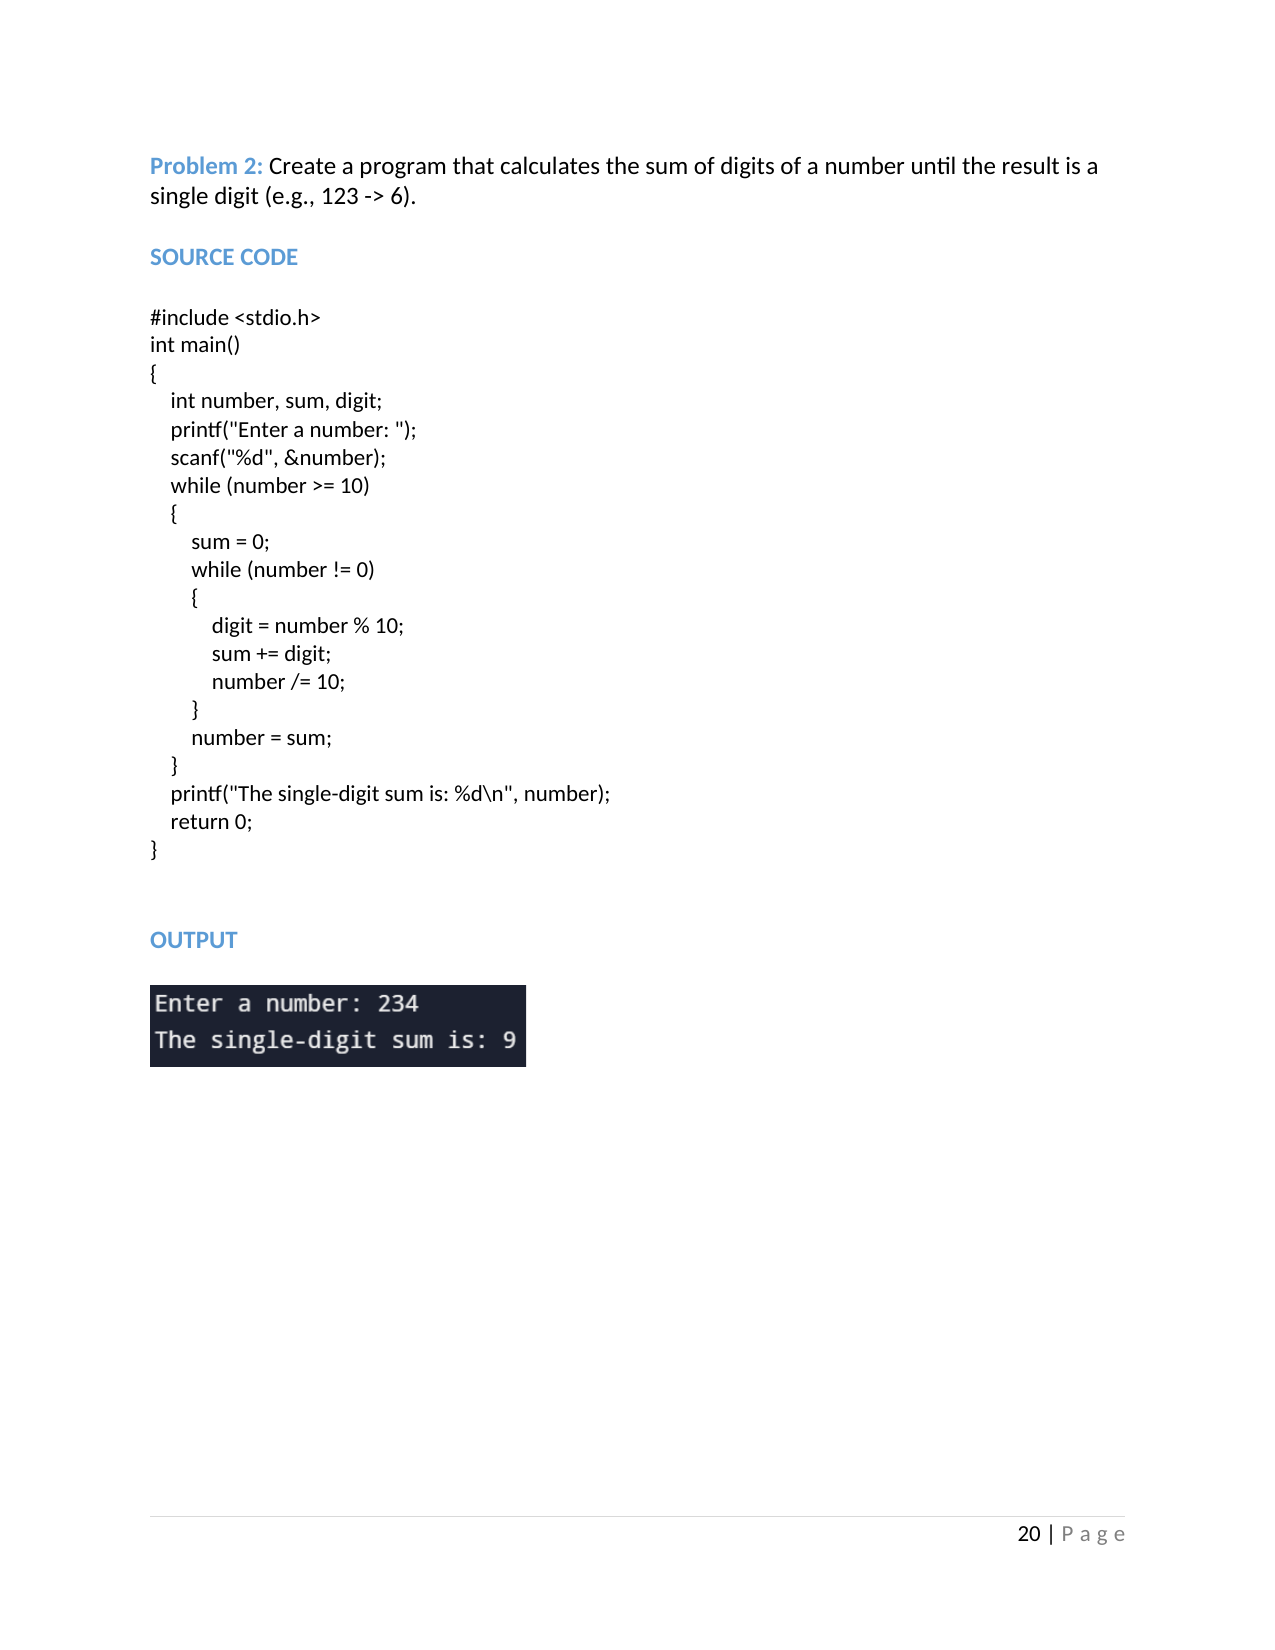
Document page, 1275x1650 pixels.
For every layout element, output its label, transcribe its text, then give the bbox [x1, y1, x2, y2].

text number = sum; [150, 723, 1125, 751]
text sum = 0; [150, 527, 1125, 555]
text SOURCE CODE [150, 242, 1125, 272]
text digit = number % 10; [150, 611, 1125, 639]
text int number, sum, digit; [150, 387, 1125, 415]
text return 0; [150, 807, 1125, 835]
text #include <stdio.h> [150, 303, 1125, 331]
text while (number >= 10) [150, 471, 1125, 499]
text OUTPUT [150, 924, 1125, 954]
picture [150, 985, 527, 1067]
text printf("The single-digit sum is: %d\n", number); [150, 779, 1125, 807]
text scanf("%d", &number); [150, 443, 1125, 471]
text printf("Enter a number: "); [150, 415, 1125, 443]
text while (number != 0) [150, 555, 1125, 583]
text { [150, 499, 1125, 527]
text int main() [150, 331, 1125, 359]
text number /= 10; [150, 667, 1125, 695]
text { [150, 359, 1125, 387]
text { [150, 583, 1125, 611]
text } [150, 835, 1125, 863]
text Problem 2: Create a program that calculates the sum of digits of a number until the result is a single digit (e.g., 123 -> 6). [150, 150, 1125, 211]
text } [150, 695, 1125, 723]
text } [150, 751, 1125, 779]
text sum += digit; [150, 639, 1125, 667]
